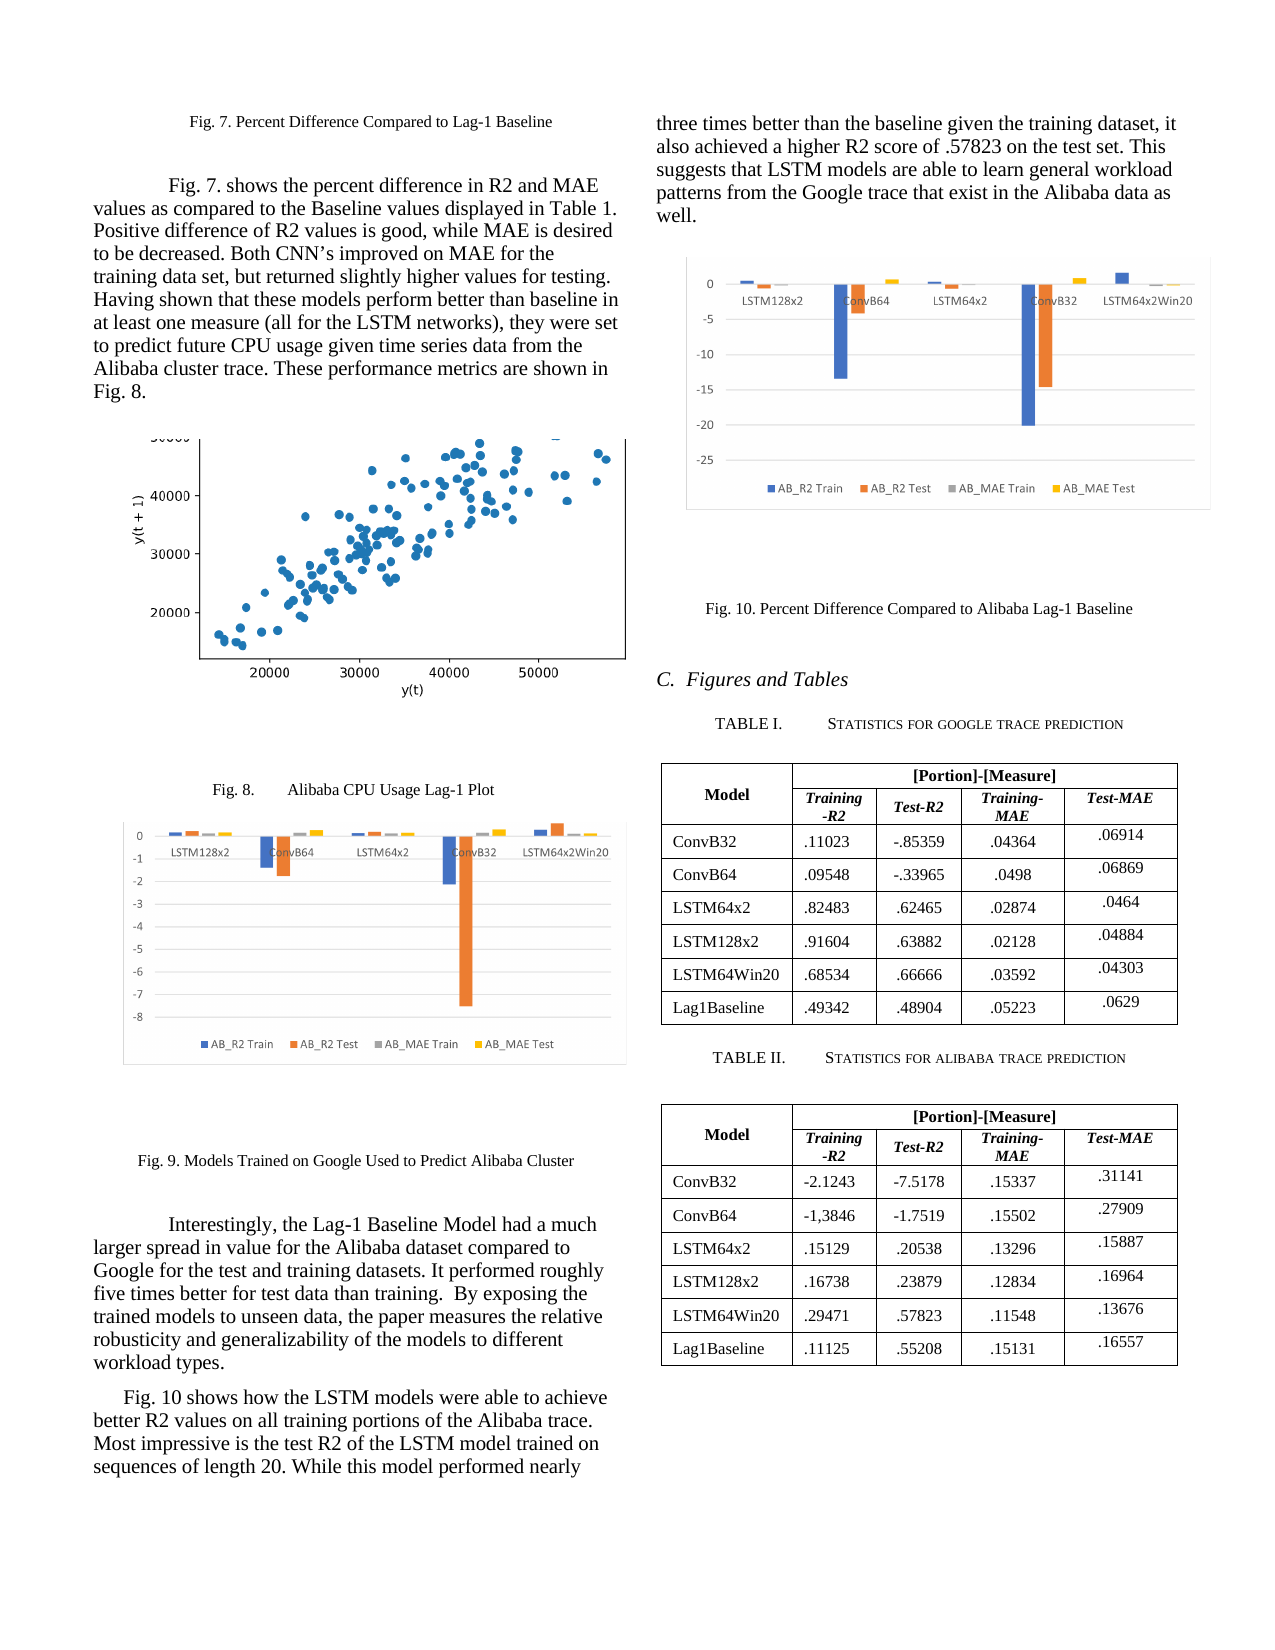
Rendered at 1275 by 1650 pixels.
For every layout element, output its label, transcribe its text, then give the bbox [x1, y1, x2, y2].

table_cell Test-MAE [1065, 789, 1177, 824]
table_header Model [662, 1105, 792, 1165]
table_cell .66666 [877, 959, 961, 991]
text Fig. 10 shows how the LSTM models were able to achieve better R2 values on all training portions of the Alibaba trace. Most impressive is the test R2 of the LSTM model trained on sequences of length 20. While this model performed nearly three times better than the baseline given the training dataset, it also achieved a higher R2 score of .57823 on the test set. This suggests that LSTM models are able to learn general workload patterns from the Google trace that exist in the Alibaba data as well. [93, 1386, 619, 1478]
picture [123, 439, 634, 706]
table_cell .57823 [877, 1299, 961, 1332]
table_cell .16964 [1065, 1266, 1177, 1298]
table_header [Portion]-[Measure] [793, 1105, 1177, 1128]
table_cell Test-MAE [1065, 1130, 1177, 1165]
table_cell ConvB32 [662, 1166, 792, 1198]
text Fig. 10 shows how the LSTM models were able to achieve better R2 values on all training portions of the Alibaba trace. Most impressive is the test R2 of the LSTM model trained on sequences of length 20. While this model performed nearly three times better than the baseline given the training dataset, it also achieved a higher R2 score of .57823 on the test set. This suggests that LSTM models are able to learn general workload patterns from the Google trace that exist in the Alibaba data as well. [656, 112, 1182, 227]
table_cell .0464 [1065, 892, 1177, 924]
table_cell .91604 [793, 925, 876, 958]
table_cell Lag1Baseline [662, 1333, 792, 1365]
table_cell .05223 [962, 992, 1064, 1024]
table_header Model [662, 764, 792, 824]
table_cell Training-MAE [962, 1130, 1064, 1165]
table_cell .13296 [962, 1233, 1064, 1265]
table_cell .11548 [962, 1299, 1064, 1332]
table_header [Portion]-[Measure] [793, 764, 1177, 788]
table_cell .0629 [1065, 992, 1177, 1024]
table_cell .15502 [962, 1199, 1064, 1232]
table_cell .29471 [793, 1299, 876, 1332]
table_cell .04364 [962, 825, 1064, 858]
table_cell .27909 [1065, 1199, 1177, 1232]
table_cell .15131 [962, 1333, 1064, 1365]
table_cell .11023 [793, 825, 876, 858]
table_cell -2.1243 [793, 1166, 876, 1198]
text Fig. 9. Models Trained on Google Used to Predict Alibaba Cluster [93, 1134, 619, 1170]
table_cell LSTM128x2 [662, 1266, 792, 1298]
table_cell Test-R2 [877, 789, 961, 824]
table_cell ConvB64 [662, 859, 792, 891]
table_cell .55208 [877, 1333, 961, 1365]
table_cell .02874 [962, 892, 1064, 924]
table_cell .12834 [962, 1266, 1064, 1298]
table_cell -.85359 [877, 825, 961, 858]
table_cell .03592 [962, 959, 1064, 991]
table_cell .04303 [1065, 959, 1177, 991]
table_cell .13676 [1065, 1299, 1177, 1332]
table_cell -1.7519 [877, 1199, 961, 1232]
subtitle Figures and Tables [656, 667, 1182, 691]
table_cell .23879 [877, 1266, 961, 1298]
table_cell .09548 [793, 859, 876, 891]
table_cell .11125 [793, 1333, 876, 1365]
table_cell Test-R2 [877, 1130, 961, 1165]
table_cell LSTM64Win20 [662, 959, 792, 991]
table_cell -1,3846 [793, 1199, 876, 1232]
table_cell .0498 [962, 859, 1064, 891]
text Fig. 7. shows the percent difference in R2 and MAE values as compared to the Baseline values displayed in Table 1. Positive difference of R2 values is good, while MAE is desired to be decreased. Both CNN’s improved on MAE for the training data set, but returned slightly higher values for testing. Having shown that these models perform better than baseline in at least one measure (all for the LSTM networks), they were set to predict future CPU usage given time series data from the Alibaba cluster trace. These performance metrics are shown in Fig. 8. [93, 174, 619, 403]
text Fig. 7. Percent Difference Compared to Lag-1 Baseline [93, 112, 619, 131]
table_cell -.33965 [877, 859, 961, 891]
table_cell .02128 [962, 925, 1064, 958]
picture [686, 257, 1211, 510]
table_cell .04884 [1065, 925, 1177, 958]
table_cell .62465 [877, 892, 961, 924]
table_cell Training-R2 [793, 789, 876, 824]
table_cell LSTM64x2 [662, 892, 792, 924]
table_cell .15129 [793, 1233, 876, 1265]
table_cell LSTM64x2 [662, 1233, 792, 1265]
table_cell Lag1Baseline [662, 992, 792, 1024]
table_cell .63882 [877, 925, 961, 958]
table_cell .31141 [1065, 1166, 1177, 1198]
text Interestingly, the Lag-1 Baseline Model had a much larger spread in value for the Alibaba dataset compared to Google for the test and training datasets. It performed roughly five times better for test data than training. By exposing the trained models to unseen data, the paper measures the relative robusticity and generalizability of the models to different workload types. [93, 1213, 619, 1374]
table_cell .15887 [1065, 1233, 1177, 1265]
table_cell ConvB64 [662, 1199, 792, 1232]
table_cell .20538 [877, 1233, 961, 1265]
table_cell .82483 [793, 892, 876, 924]
table_cell Training-MAE [962, 789, 1064, 824]
table_cell LSTM64Win20 [662, 1299, 792, 1332]
text Fig. 8. Alibaba CPU Usage Lag-1 Plot [93, 781, 619, 822]
table_cell .06869 [1065, 859, 1177, 891]
text Fig. 10. Percent Difference Compared to Alibaba Lag-1 Baseline [656, 581, 1182, 618]
table_cell .49342 [793, 992, 876, 1024]
table_cell .15337 [962, 1166, 1064, 1198]
table_cell .06914 [1065, 825, 1177, 858]
table_cell LSTM128x2 [662, 925, 792, 958]
table_cell Training-R2 [793, 1130, 876, 1165]
text Statistics for alibaba trace prediction [656, 1050, 1182, 1067]
picture [123, 822, 627, 1065]
table_cell .48904 [877, 992, 961, 1024]
table_cell .16738 [793, 1266, 876, 1298]
table_cell .16557 [1065, 1333, 1177, 1365]
table_cell .68534 [793, 959, 876, 991]
table_cell -7.5178 [877, 1166, 961, 1198]
text Statistics for google trace prediction [656, 716, 1182, 750]
table_cell ConvB32 [662, 825, 792, 858]
